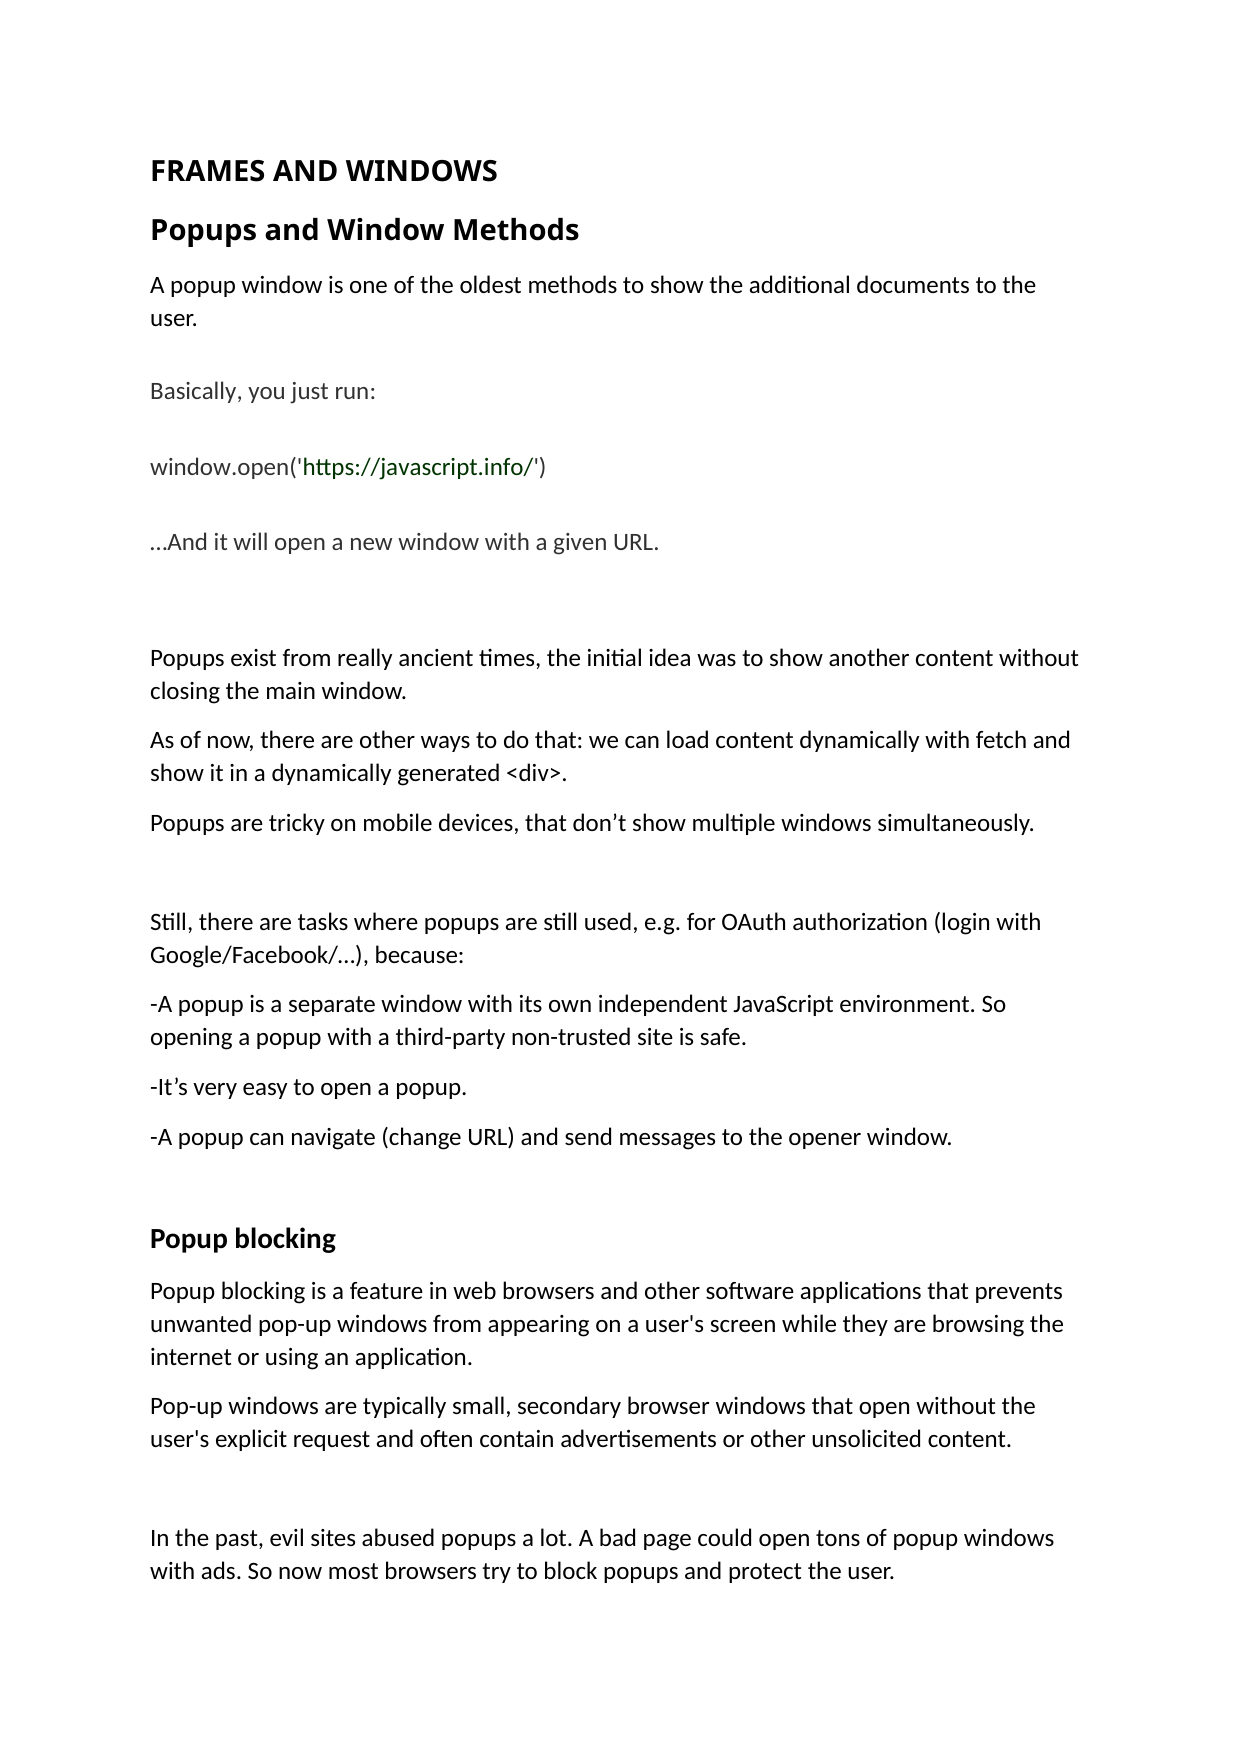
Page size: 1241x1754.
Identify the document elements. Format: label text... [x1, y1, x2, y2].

text Pop-up windows are typically small, secondary browser windows that open without the user's explicit request and often contain advertisements or other unsolicited content. [150, 1390, 1090, 1454]
text …And it will open a new window with a given URL. [150, 517, 1090, 557]
text A popup window is one of the oldest methods to show the additional documents to the user. [150, 269, 1090, 332]
text As of now, there are other ways to do that: we can load content dynamically with fetch and show it in a dynamically generated <div>. [150, 724, 1090, 788]
text FRAMES AND WINDOWS [150, 150, 1090, 190]
text -It’s very easy to open a popup. [150, 1071, 1090, 1102]
text Popups are tricky on mobile devices, that don’t show multiple windows simultaneously. [150, 807, 1090, 837]
text -A popup can navigate (change URL) and send messages to the opener window. [150, 1121, 1090, 1151]
text Popups and Window Methods [150, 209, 1090, 249]
text Still, there are tasks where popups are still used, e.g. for OAuth authorization (login with Google/Facebook/…), because: [150, 906, 1090, 969]
text window.open('https://javascript.info/') [150, 441, 1090, 481]
text Popup blocking is a feature in web browsers and other software applications that prevents unwanted pop-up windows from appearing on a user's screen while they are browsing the internet or using an application. [150, 1275, 1090, 1371]
text -A popup is a separate window with its own independent JavaScript environment. So opening a popup with a third-party non-trusted site is safe. [150, 988, 1090, 1052]
text Basically, you just run: [150, 366, 1090, 406]
text In the past, evil sites abused popups a lot. A bad page could open tons of popup windows with ads. So now most browsers try to block popups and protect the user. [150, 1522, 1090, 1586]
text Popup blocking [150, 1220, 1090, 1255]
text Popups exist from really ancient times, the initial idea was to show another content without closing the main window. [150, 642, 1090, 705]
